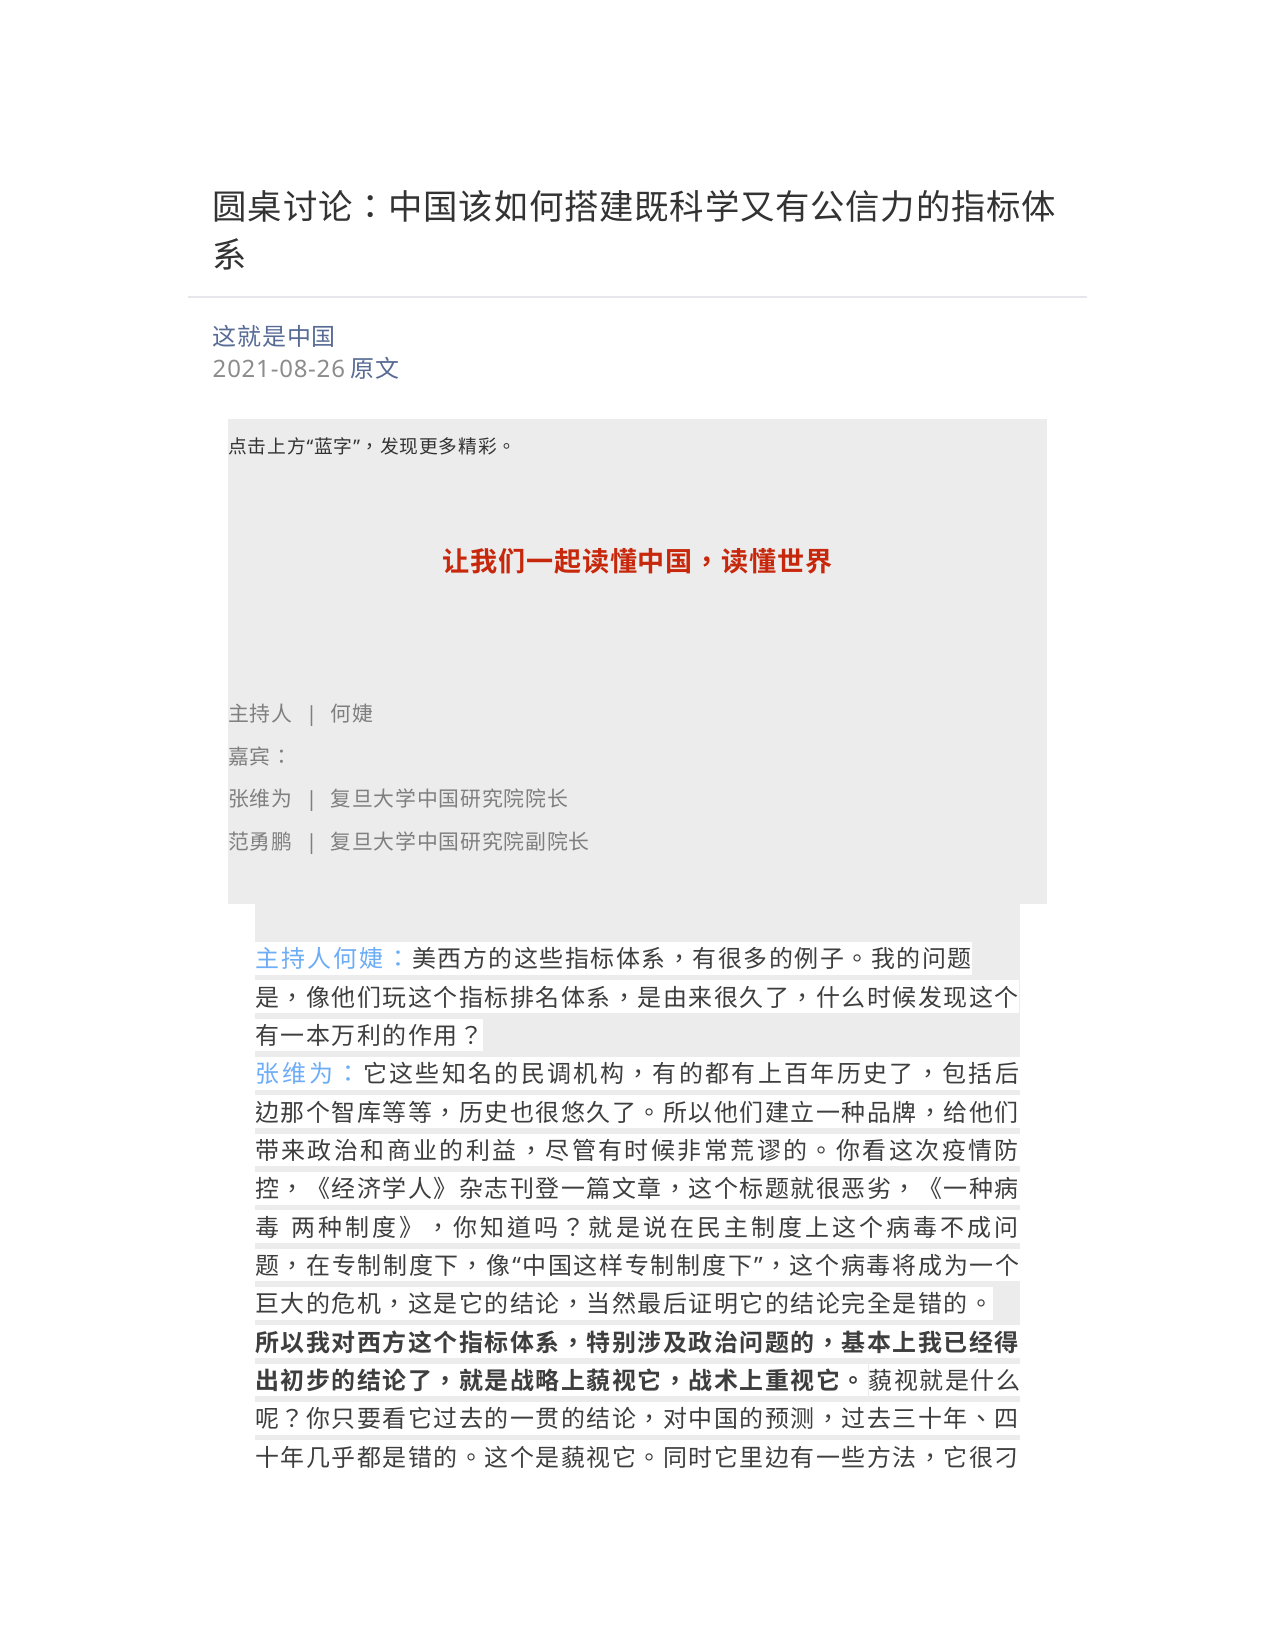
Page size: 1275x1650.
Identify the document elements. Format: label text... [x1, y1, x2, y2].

text 让我们一起读懂中国，读懂世界 [228, 539, 1047, 579]
text 主持人 | 何婕 [228, 699, 1047, 728]
text 范勇鹏 | 复旦大学中国研究院副院长 [228, 827, 1047, 856]
text 点击上方“蓝字”，发现更多精彩。 [228, 419, 1047, 459]
text 嘉宾： [228, 742, 1047, 770]
text 2021-08-26原文 [212, 352, 1062, 385]
text 张维为 | 复旦大学中国研究院院长 [228, 784, 1047, 813]
text 张维为：它这些知名的民调机构，有的都有上百年历史了，包括后边那个智库等等，历史也很悠久了。所以他们建立一种品牌，给他们带来政治和商业的利益，尽管有时候非常荒谬的。你看这次疫情防控，《经济学人》杂志刊登一篇文章，这个标题就很恶劣，《一种病毒 两种制度》，你知道吗？就是说在民主制度上这个病毒不成问题，在专制制度下，像“中国这样专制制度下”，这个病毒将成为一个巨大的危机，这是它的结论，当然最后证明它的结论完全是错的。 [255, 1281, 1020, 1320]
title 圆桌讨论：中国该如何搭建既科学又有公信力的指标体系 [187, 150, 1087, 298]
list 这就是中国 [212, 320, 1062, 352]
text 主持人何婕：美西方的这些指标体系，有很多的例子。我的问题是，像他们玩这个指标排名体系，是由来很久了，什么时候发现这个有一本万利的作用？ [255, 936, 1020, 1051]
